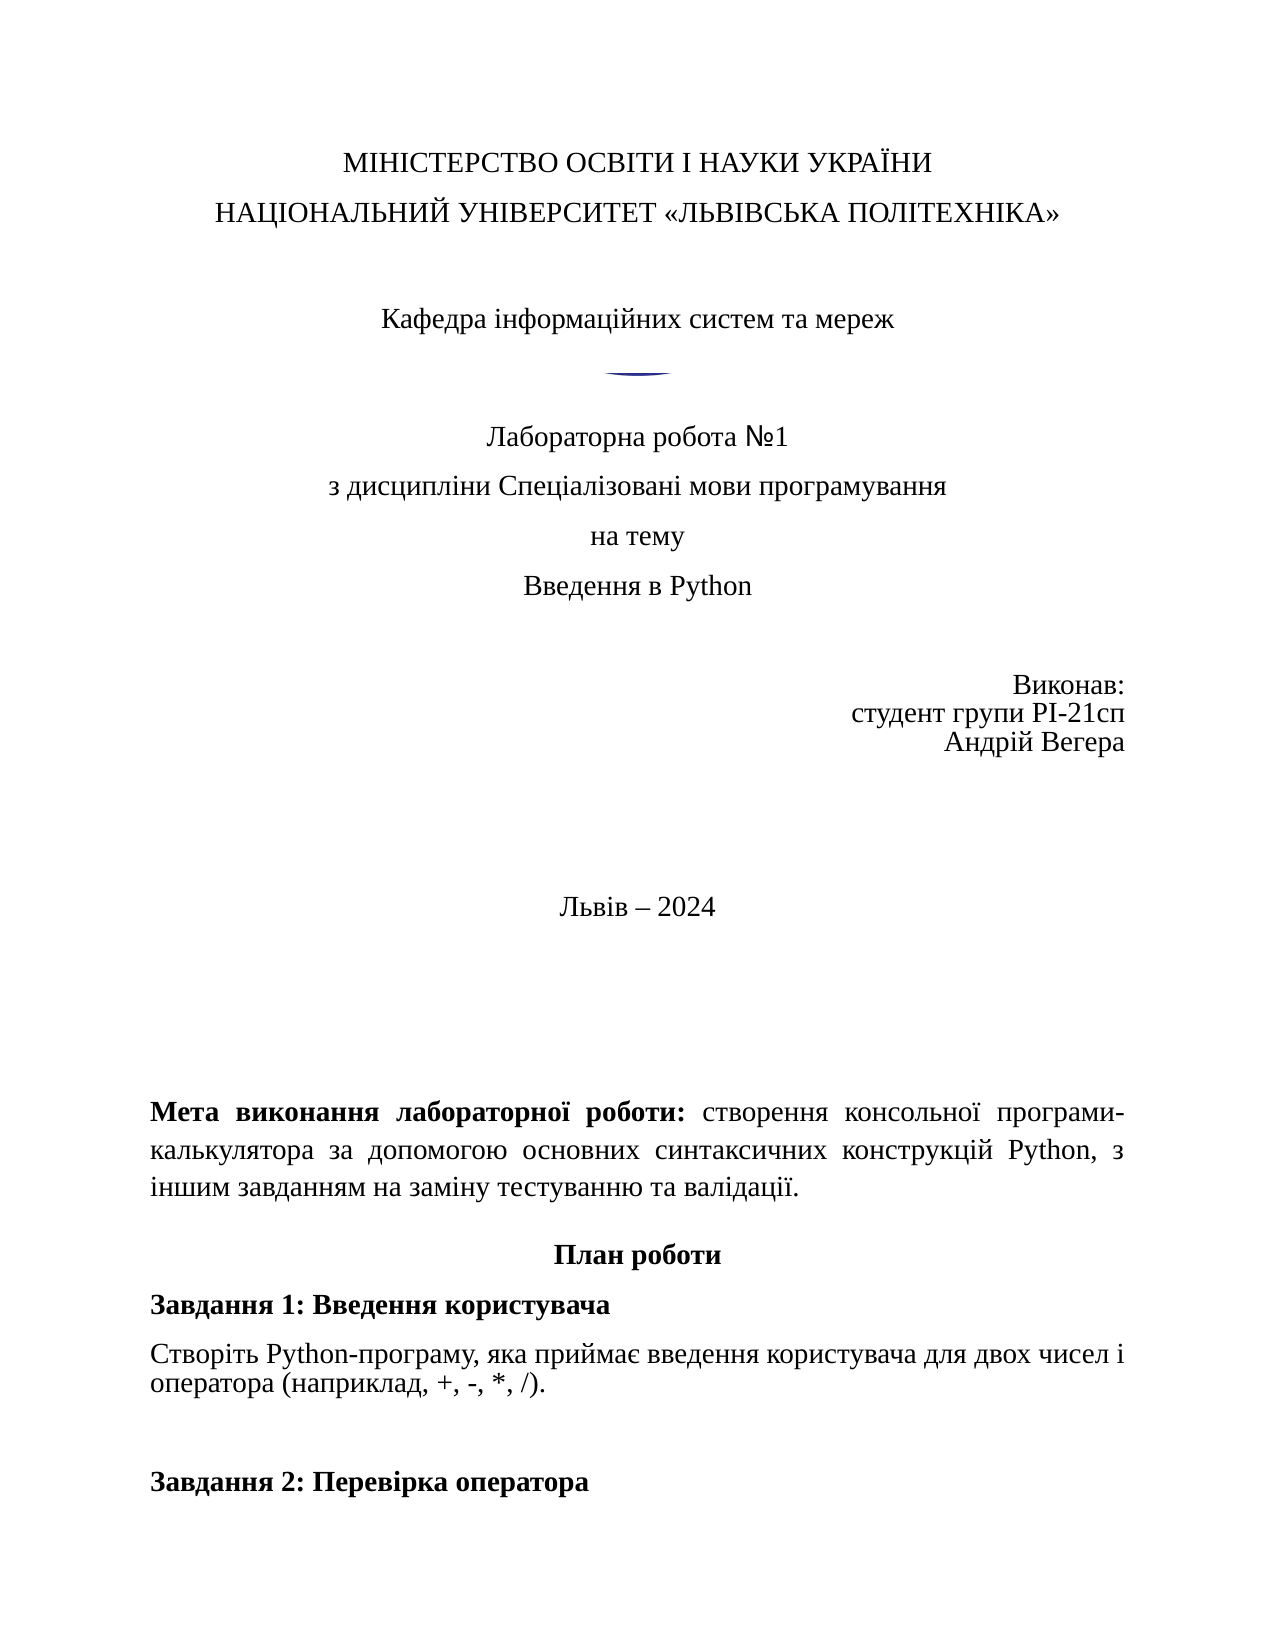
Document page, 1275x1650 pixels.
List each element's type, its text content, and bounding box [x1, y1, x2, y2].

text студент групи РІ-21сп [844, 700, 1125, 729]
text Андрій Вегера [888, 729, 1125, 757]
text Мета виконання лабораторної роботи: створення консольної програми-калькулятора за допомогою основних синтаксичних конструкцій Python, з іншим завданням на заміну тестуванню та валідації. [150, 1092, 1125, 1204]
text Створіть Python-програму, яка приймає введення користувача для двох чисел і оператора (наприклад, +, -, *, /). [150, 1341, 1125, 1398]
text МІНІСТЕРСТВО ОСВІТИ І НАУКИ УКРАЇНИ [150, 150, 1125, 179]
text з дисципліни Спеціалізовані мови програмування [150, 473, 1125, 502]
text План роботи [150, 1242, 1125, 1270]
text Завдання 2: Перевірка оператора [150, 1469, 1125, 1497]
text НАЦІОНАЛЬНИЙ УНІВЕРСИТЕТ «ЛЬВІВСЬКА ПОЛІТЕХНІКА» [150, 199, 1125, 228]
text Виконав: [888, 671, 1125, 700]
text на тему [150, 522, 1125, 551]
text Кафедра інформаційних систем та мереж [150, 299, 1125, 336]
text Лабораторна робота №1 [150, 423, 1125, 452]
text Введення в Python [150, 572, 1125, 601]
text Львів – 2024 [150, 893, 1125, 922]
text Завдання 1: Введення користувача [150, 1291, 1125, 1320]
